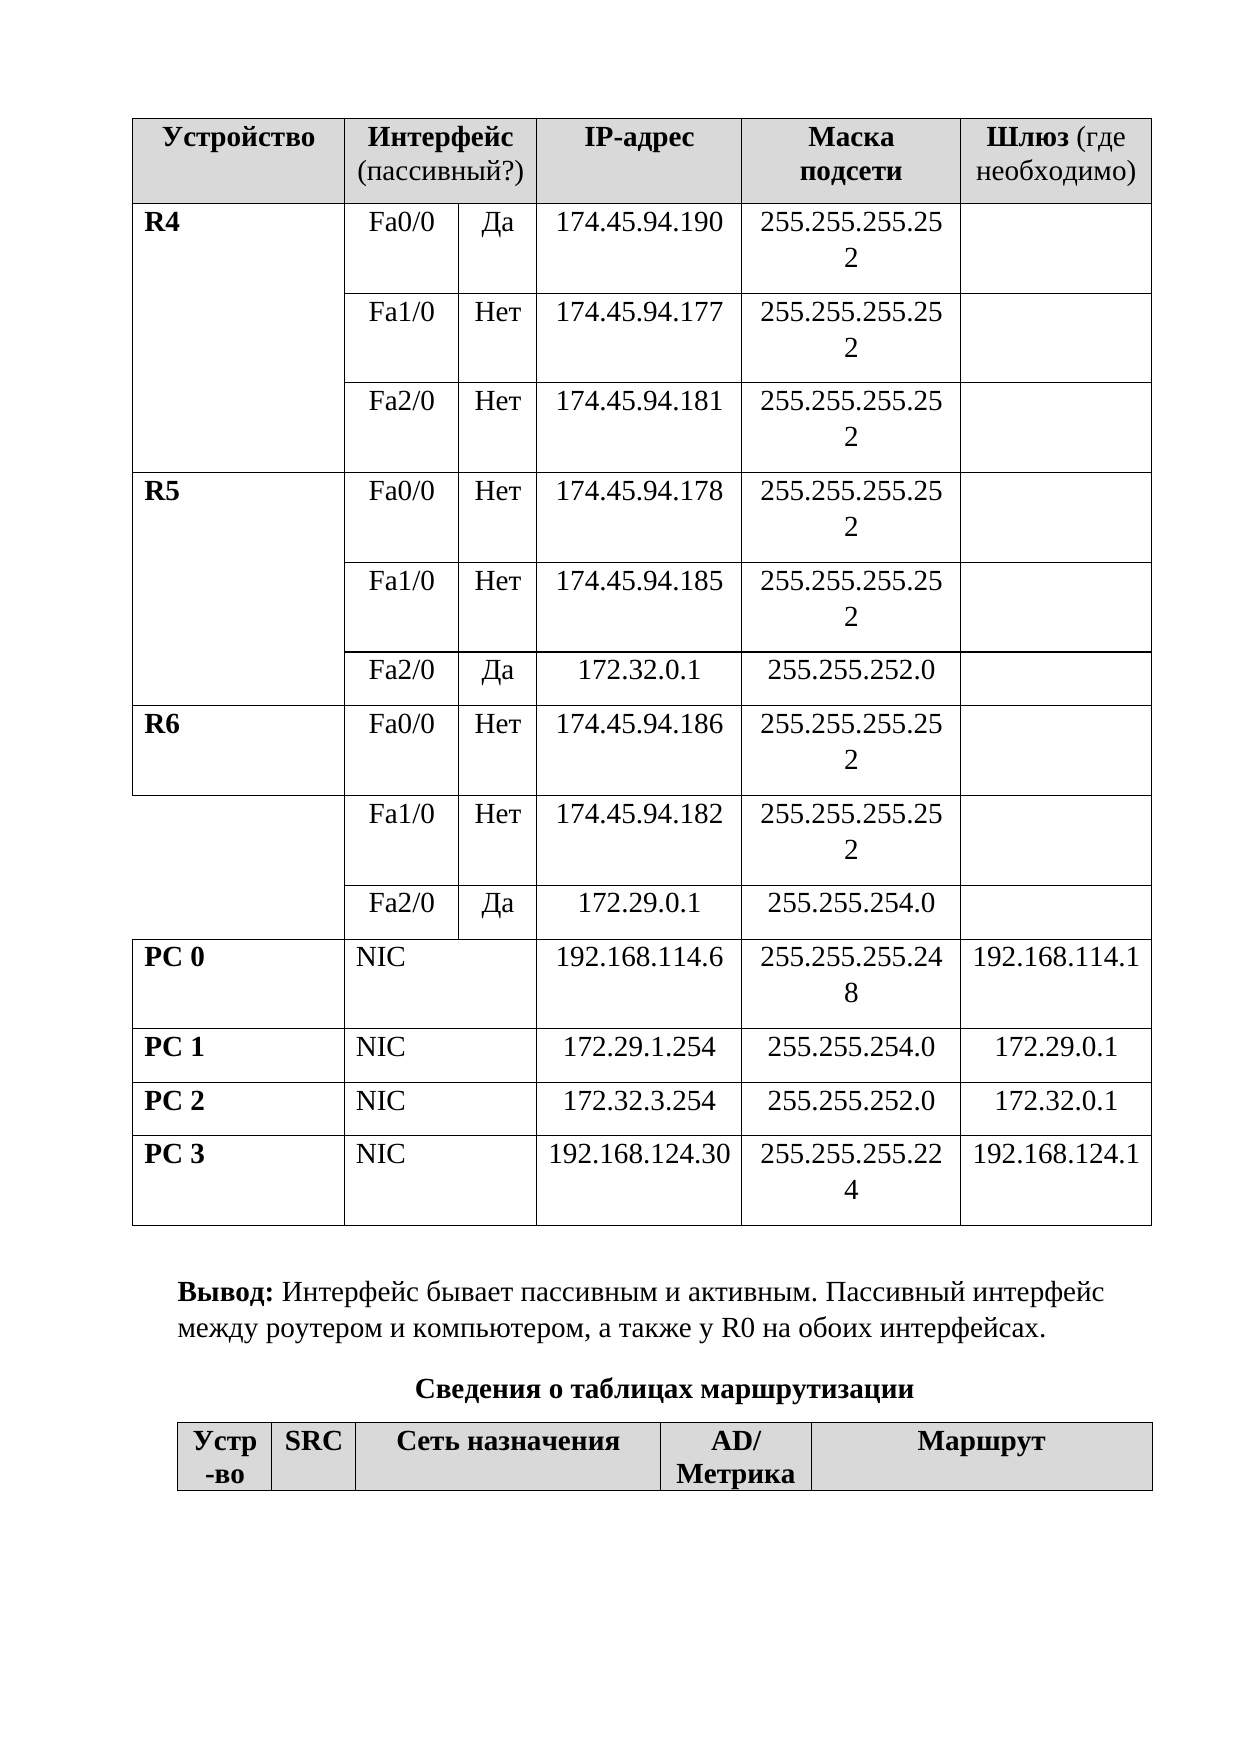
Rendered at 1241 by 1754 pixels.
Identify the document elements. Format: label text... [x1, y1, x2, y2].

table_cell 174.45.94.177 [537, 294, 741, 382]
subtitle Сведения о таблицах маршрутизации [177, 1371, 1152, 1404]
table_cell [961, 383, 1151, 472]
table_cell 172.29.1.254 [537, 1029, 741, 1082]
table_cell 255.255.255.252 [742, 383, 960, 472]
table_cell 255.255.255.252 [742, 796, 960, 884]
table_cell R6 [133, 706, 344, 795]
table_cell 255.255.254.0 [742, 1029, 960, 1082]
table_cell 255.255.255.252 [742, 473, 960, 562]
table_cell Да [459, 886, 536, 938]
table_cell 192.168.114.1 [961, 940, 1151, 1028]
table_cell R4 [133, 204, 344, 472]
table_cell PC 0 [133, 940, 344, 1028]
table_cell 172.32.3.254 [537, 1083, 741, 1135]
table_cell Да [459, 204, 536, 293]
table_cell 255.255.255.252 [742, 294, 960, 382]
table_cell Fa2/0 [345, 886, 458, 938]
table_cell 174.45.94.186 [537, 706, 741, 795]
table_header Интерфейс (пассивный?) [345, 119, 536, 203]
table_cell Fa0/0 [345, 706, 458, 795]
table_cell Нет [459, 294, 536, 382]
table_header IP-адрес [537, 119, 741, 203]
text Вывод: Интерфейс бывает пассивным и активным. Пассивный интерфейс между роутером и компьютером, а также у R0 на обоих интерфейсах. [177, 1274, 1152, 1343]
table_header Устр-во [178, 1423, 271, 1490]
table_header Маска подсети [742, 119, 960, 203]
table_cell Fa1/0 [345, 563, 458, 651]
table_cell [961, 706, 1151, 795]
table_cell [961, 653, 1151, 705]
table_cell 192.168.124.30 [537, 1136, 741, 1225]
table_cell 255.255.254.0 [742, 886, 960, 938]
table_cell 192.168.124.1 [961, 1136, 1151, 1225]
table_cell 174.45.94.181 [537, 383, 741, 472]
table_cell Нет [459, 563, 536, 651]
table_cell PC 1 [133, 1029, 344, 1082]
table_cell R5 [133, 473, 344, 705]
table_cell 255.255.252.0 [742, 653, 960, 705]
table_cell Fa1/0 [345, 796, 458, 884]
table_cell Fa2/0 [345, 383, 458, 472]
table_header Шлюз (где необходимо) [961, 119, 1151, 203]
table_cell 255.255.255.252 [742, 706, 960, 795]
table_cell Нет [459, 796, 536, 884]
table_cell 255.255.255.224 [742, 1136, 960, 1225]
table_cell [961, 886, 1151, 938]
table_header Устройство [133, 119, 344, 203]
table_cell 174.45.94.182 [537, 796, 741, 884]
table_cell Fa0/0 [345, 473, 458, 562]
table_cell [961, 204, 1151, 293]
table_cell 192.168.114.6 [537, 940, 741, 1028]
table_cell 174.45.94.190 [537, 204, 741, 293]
table_cell Fa2/0 [345, 653, 458, 705]
table_header SRC [272, 1423, 355, 1490]
table_cell 255.255.255.252 [742, 563, 960, 651]
table_cell 255.255.252.0 [742, 1083, 960, 1135]
table_cell [961, 563, 1151, 651]
table_cell Нет [459, 473, 536, 562]
table_cell [961, 294, 1151, 382]
table_cell 172.32.0.1 [537, 653, 741, 705]
table_cell 255.255.255.252 [742, 204, 960, 293]
table_cell 174.45.94.185 [537, 563, 741, 651]
table_cell 172.32.0.1 [961, 1083, 1151, 1135]
table_cell [961, 796, 1151, 884]
table_header Сеть назначения [356, 1423, 660, 1490]
table_cell 172.29.0.1 [961, 1029, 1151, 1082]
table_cell 255.255.255.248 [742, 940, 960, 1028]
table_cell NIC [345, 1136, 536, 1225]
table_cell Нет [459, 383, 536, 472]
table_cell Fa0/0 [345, 204, 458, 293]
table_cell NIC [345, 1083, 536, 1135]
table_cell NIC [345, 1029, 536, 1082]
table_header Маршрут [812, 1423, 1152, 1490]
table_cell 174.45.94.178 [537, 473, 741, 562]
table_cell 172.29.0.1 [537, 886, 741, 938]
table_cell Fa1/0 [345, 294, 458, 382]
table_cell NIC [345, 940, 536, 1028]
table_cell PC 3 [133, 1136, 344, 1225]
table_cell Нет [459, 706, 536, 795]
table_cell [961, 473, 1151, 562]
table_header AD/ Метрика [661, 1423, 811, 1490]
table_cell PC 2 [133, 1083, 344, 1135]
table_cell Да [459, 653, 536, 705]
